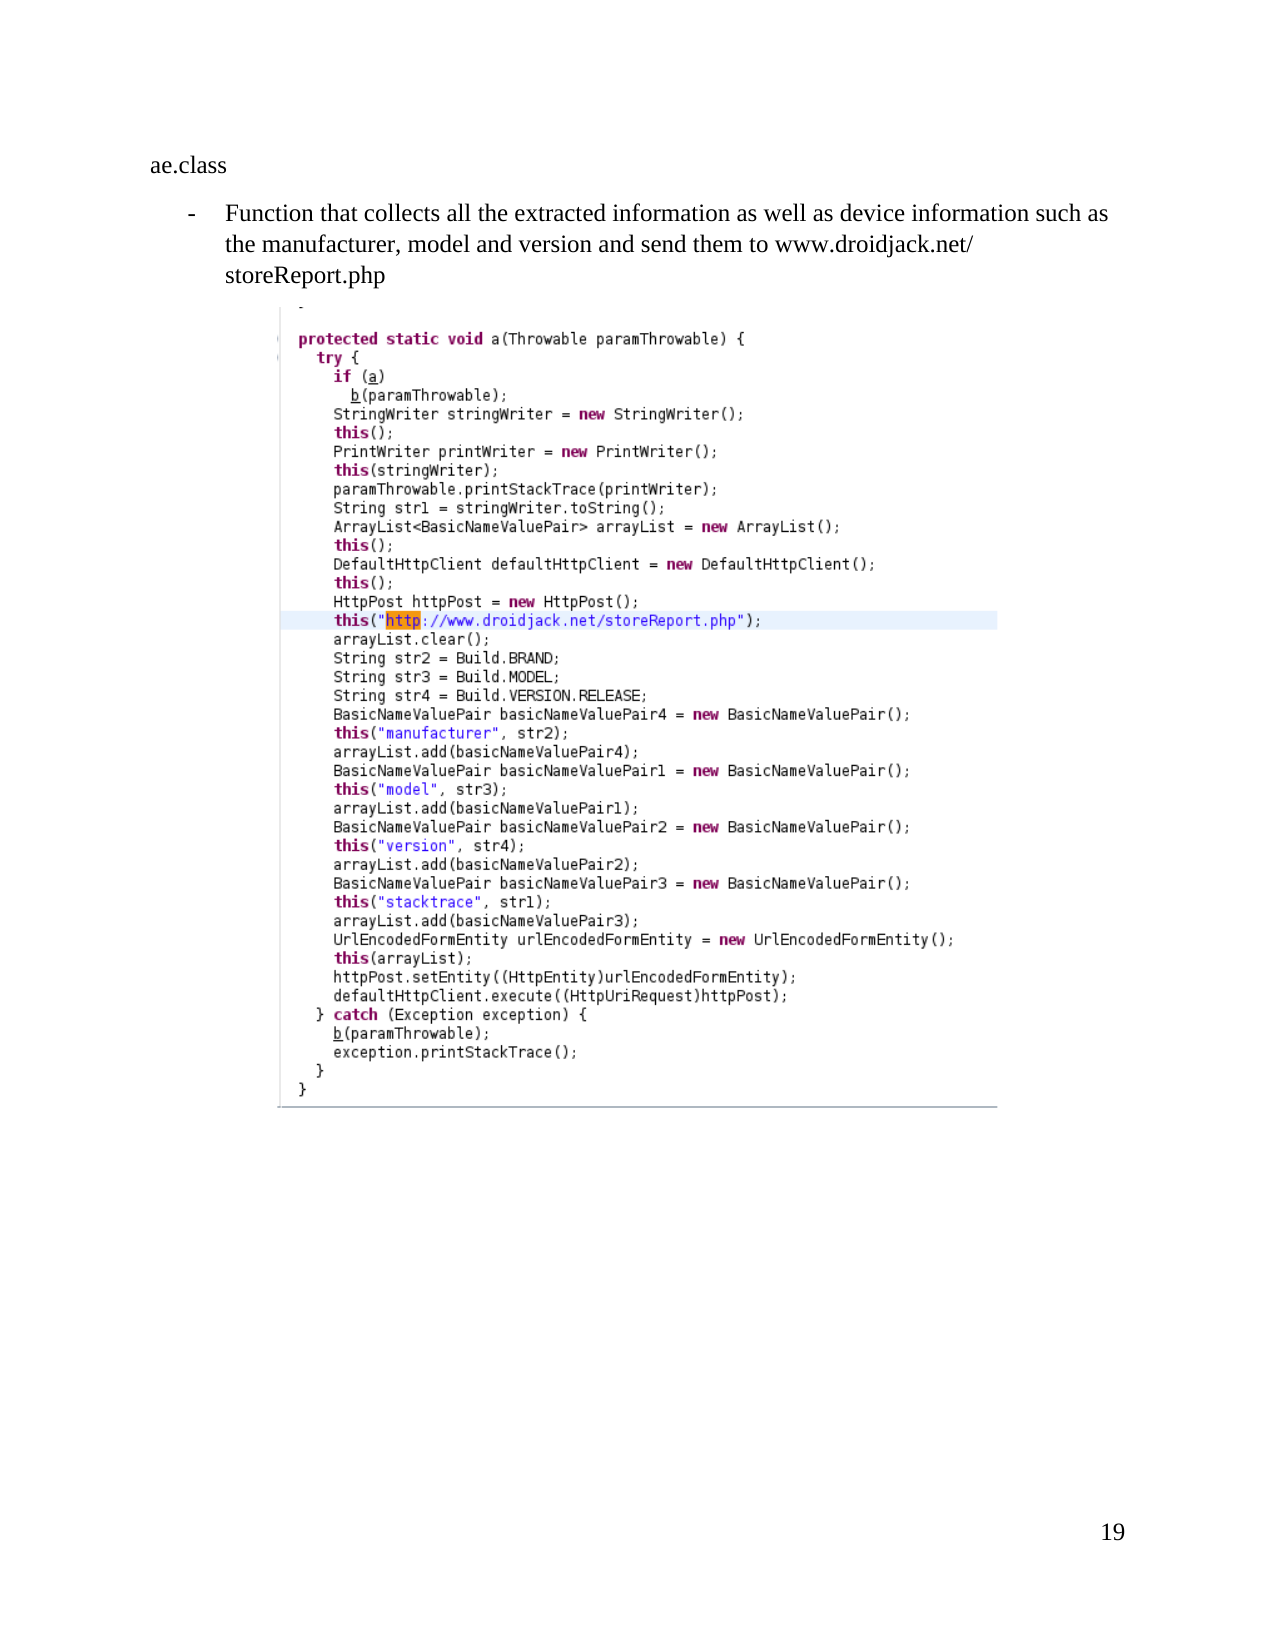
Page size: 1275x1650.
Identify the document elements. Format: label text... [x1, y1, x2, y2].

text ae.class [150, 150, 1125, 179]
list Function that collects all the extracted information as well as device information such as the manufacturer, model and version and send them to www.droidjack.net/ storeReport.php [187, 198, 1125, 288]
picture [277, 307, 998, 1109]
